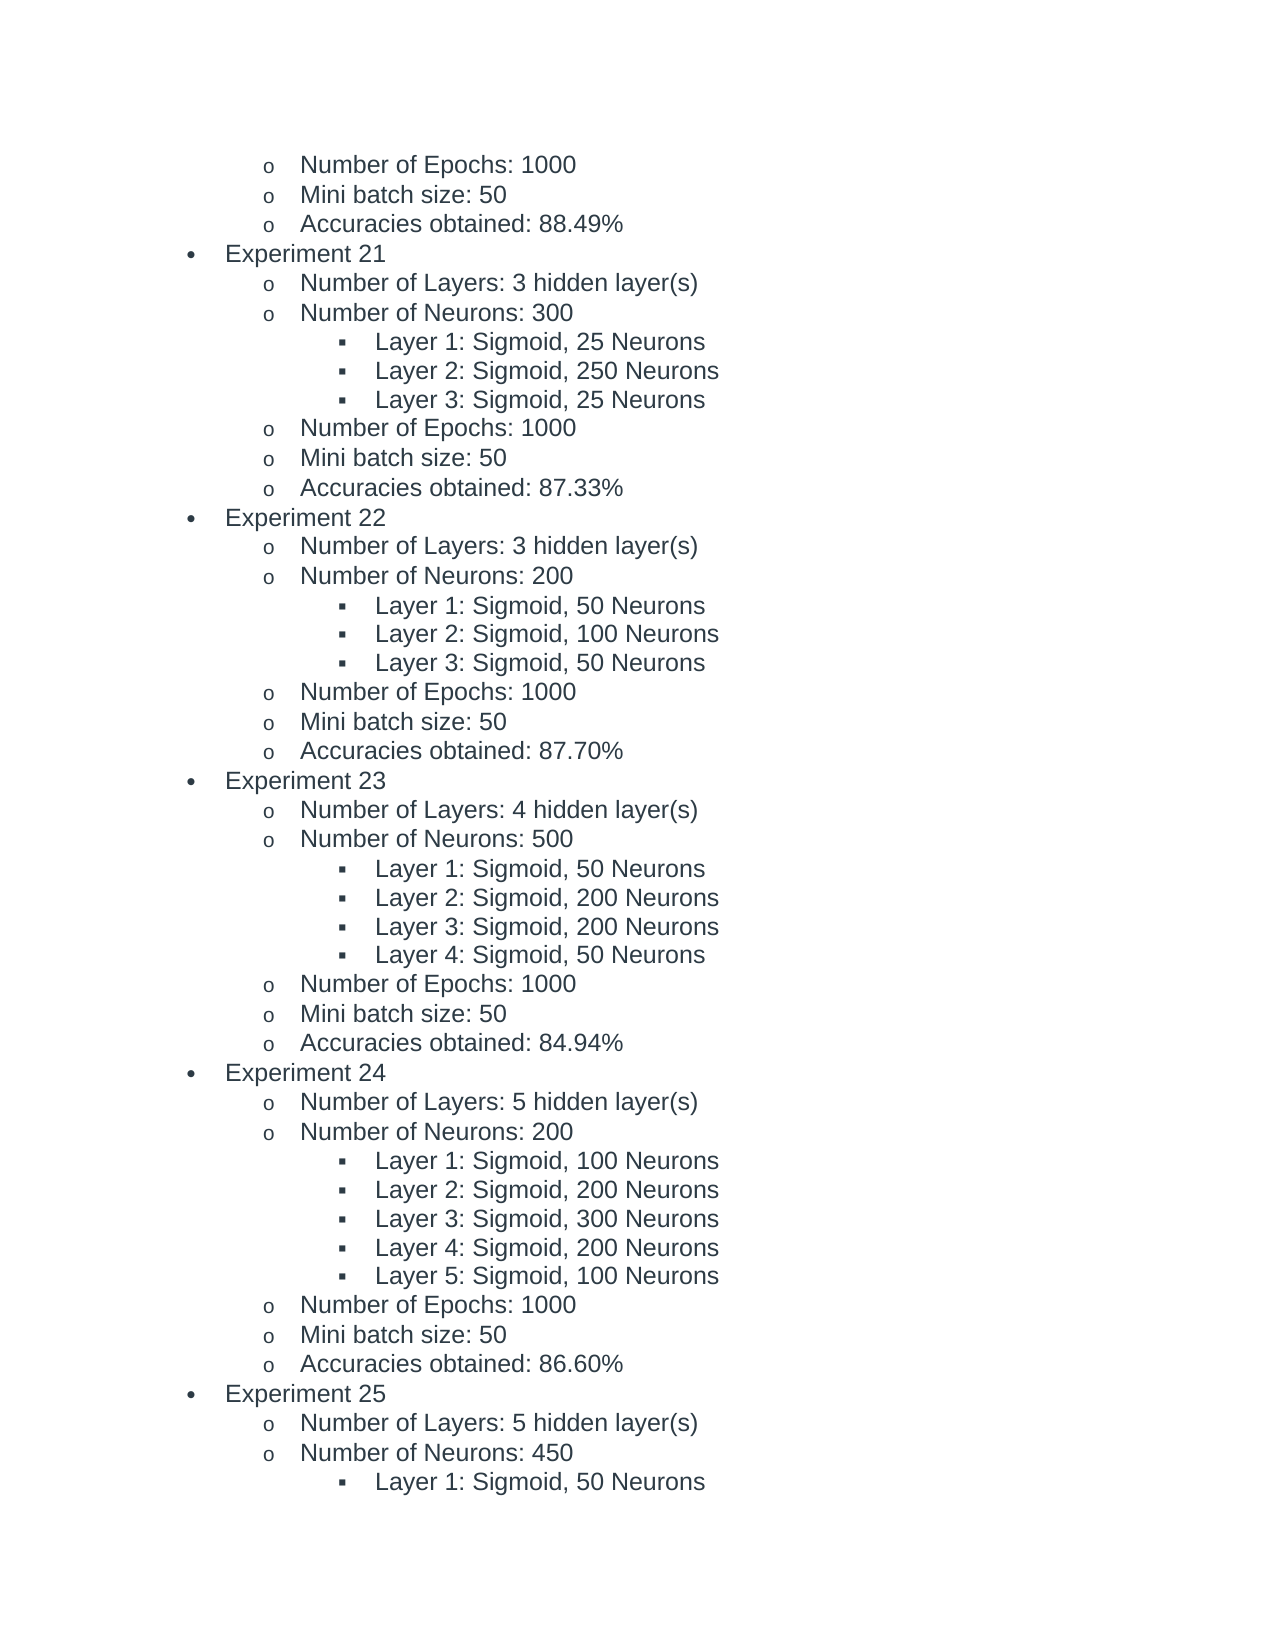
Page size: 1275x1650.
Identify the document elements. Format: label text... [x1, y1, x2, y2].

list Number of Layers: 5 hidden layer(s) [262, 1408, 1125, 1437]
list Mini batch size: 50 [262, 999, 1125, 1028]
list Number of Layers: 4 hidden layer(s) [262, 795, 1125, 824]
list Number of Epochs: 1000 [262, 1290, 1125, 1320]
list Layer 2: Sigmoid, 200 Neurons [337, 883, 1125, 912]
list Accuracies obtained: 86.60% [262, 1349, 1125, 1379]
list Accuracies obtained: 88.49% [262, 209, 1125, 239]
list Layer 1: Sigmoid, 50 Neurons [337, 1467, 1125, 1496]
list Layer 3: Sigmoid, 25 Neurons [337, 385, 1125, 413]
list Mini batch size: 50 [262, 443, 1125, 473]
list Experiment 22 [187, 502, 1125, 531]
list Experiment 25 [187, 1379, 1125, 1408]
list Number of Epochs: 1000 [262, 969, 1125, 999]
list Number of Layers: 3 hidden layer(s) [262, 531, 1125, 561]
list Layer 5: Sigmoid, 100 Neurons [337, 1261, 1125, 1290]
list Number of Neurons: 200 [262, 1117, 1125, 1146]
list Layer 1: Sigmoid, 50 Neurons [337, 591, 1125, 619]
list Layer 4: Sigmoid, 50 Neurons [337, 940, 1125, 969]
list Number of Epochs: 1000 [262, 413, 1125, 443]
list Experiment 24 [187, 1058, 1125, 1087]
list Experiment 21 [187, 239, 1125, 268]
list Number of Neurons: 450 [262, 1437, 1125, 1467]
list Experiment 23 [187, 766, 1125, 795]
list Layer 1: Sigmoid, 100 Neurons [337, 1146, 1125, 1175]
list Mini batch size: 50 [262, 1320, 1125, 1349]
list Number of Neurons: 200 [262, 561, 1125, 591]
list Layer 2: Sigmoid, 250 Neurons [337, 356, 1125, 385]
list Accuracies obtained: 84.94% [262, 1028, 1125, 1058]
list Layer 2: Sigmoid, 200 Neurons [337, 1175, 1125, 1204]
list Layer 1: Sigmoid, 25 Neurons [337, 327, 1125, 356]
list Layer 1: Sigmoid, 50 Neurons [337, 854, 1125, 883]
list Layer 3: Sigmoid, 300 Neurons [337, 1204, 1125, 1232]
list Number of Neurons: 500 [262, 824, 1125, 854]
list Layer 3: Sigmoid, 50 Neurons [337, 648, 1125, 677]
list Number of Layers: 3 hidden layer(s) [262, 268, 1125, 297]
list Number of Epochs: 1000 [262, 677, 1125, 707]
list Mini batch size: 50 [262, 180, 1125, 209]
list Accuracies obtained: 87.70% [262, 736, 1125, 766]
list Layer 2: Sigmoid, 100 Neurons [337, 619, 1125, 648]
list Number of Neurons: 300 [262, 297, 1125, 327]
list Number of Epochs: 1000 [262, 150, 1125, 180]
list Accuracies obtained: 87.33% [262, 473, 1125, 502]
list Number of Layers: 5 hidden layer(s) [262, 1087, 1125, 1117]
list Layer 4: Sigmoid, 200 Neurons [337, 1232, 1125, 1261]
list Mini batch size: 50 [262, 707, 1125, 736]
list Layer 3: Sigmoid, 200 Neurons [337, 912, 1125, 940]
